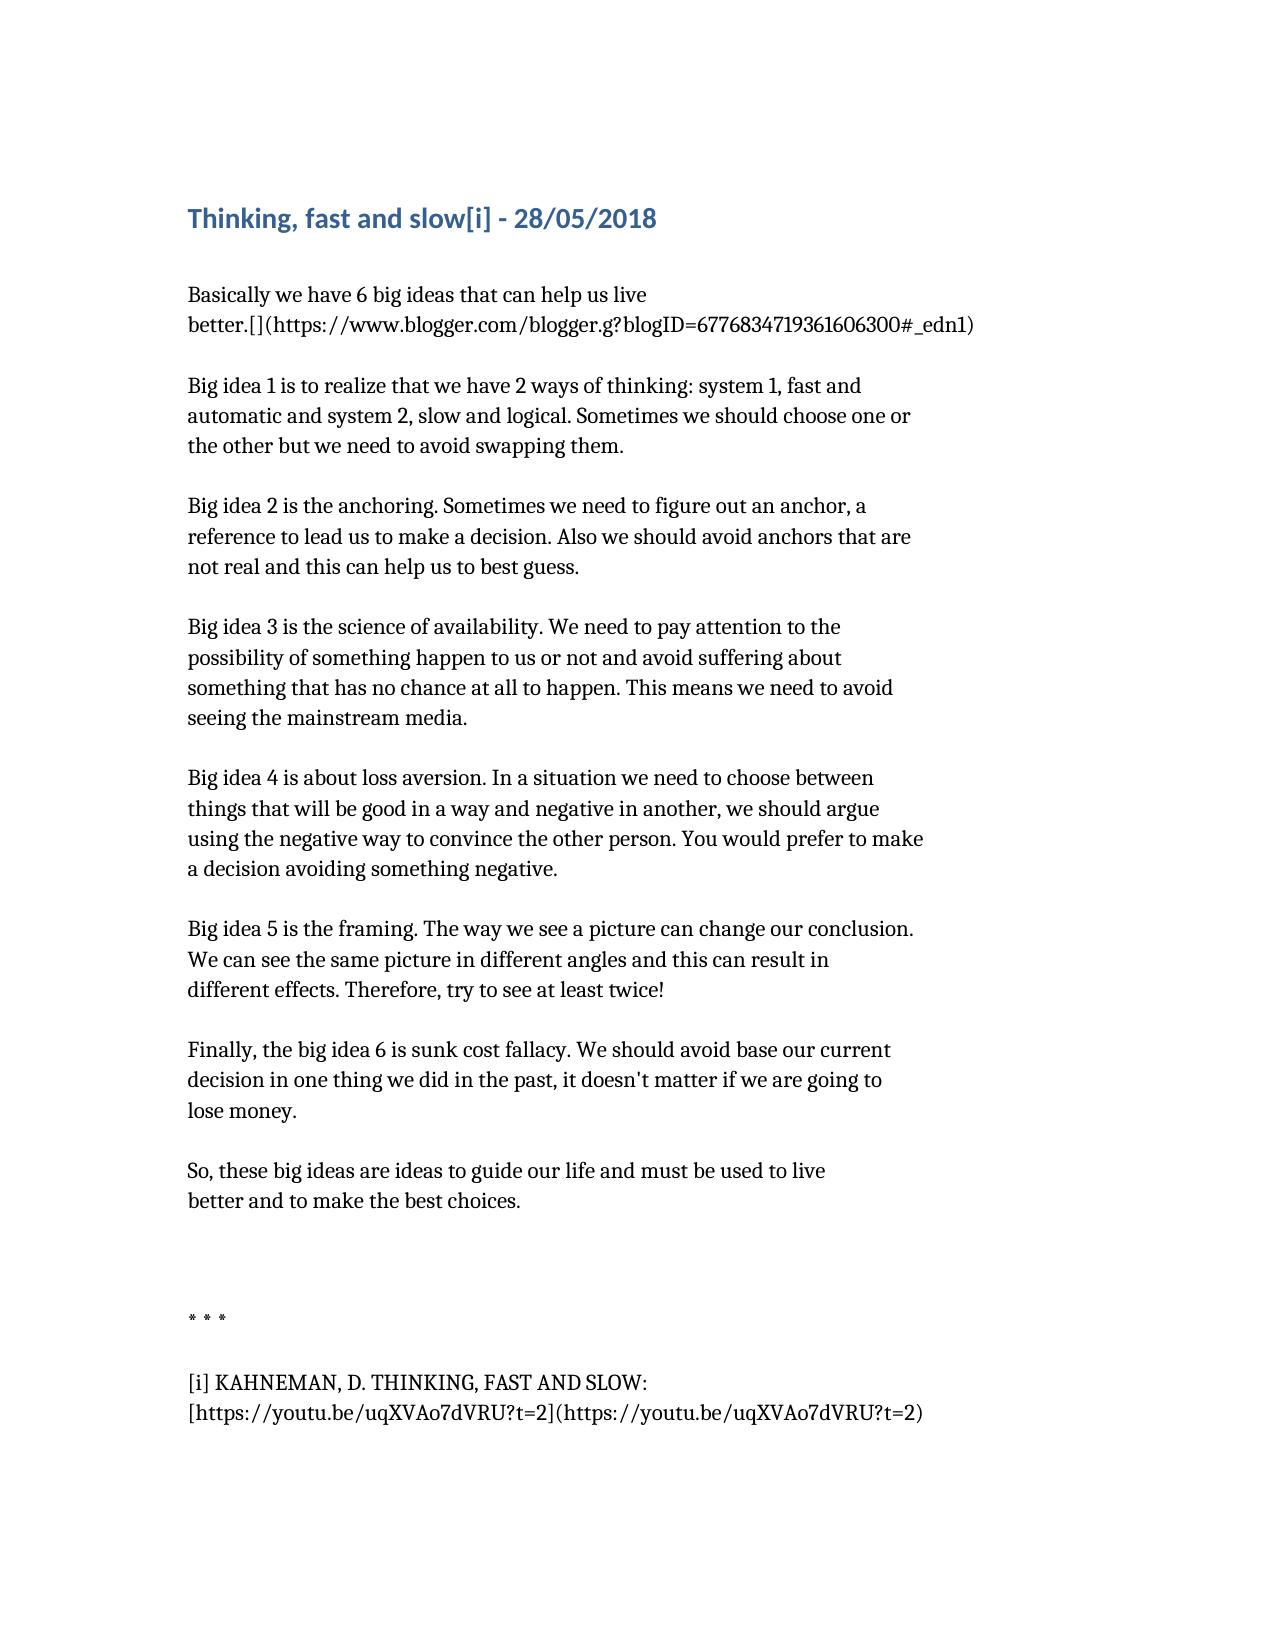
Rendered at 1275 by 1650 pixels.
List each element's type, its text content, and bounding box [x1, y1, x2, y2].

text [187, 282, 1087, 1456]
subtitle Thinking, fast and slow[i] - 28/05/2018 [187, 200, 1087, 277]
